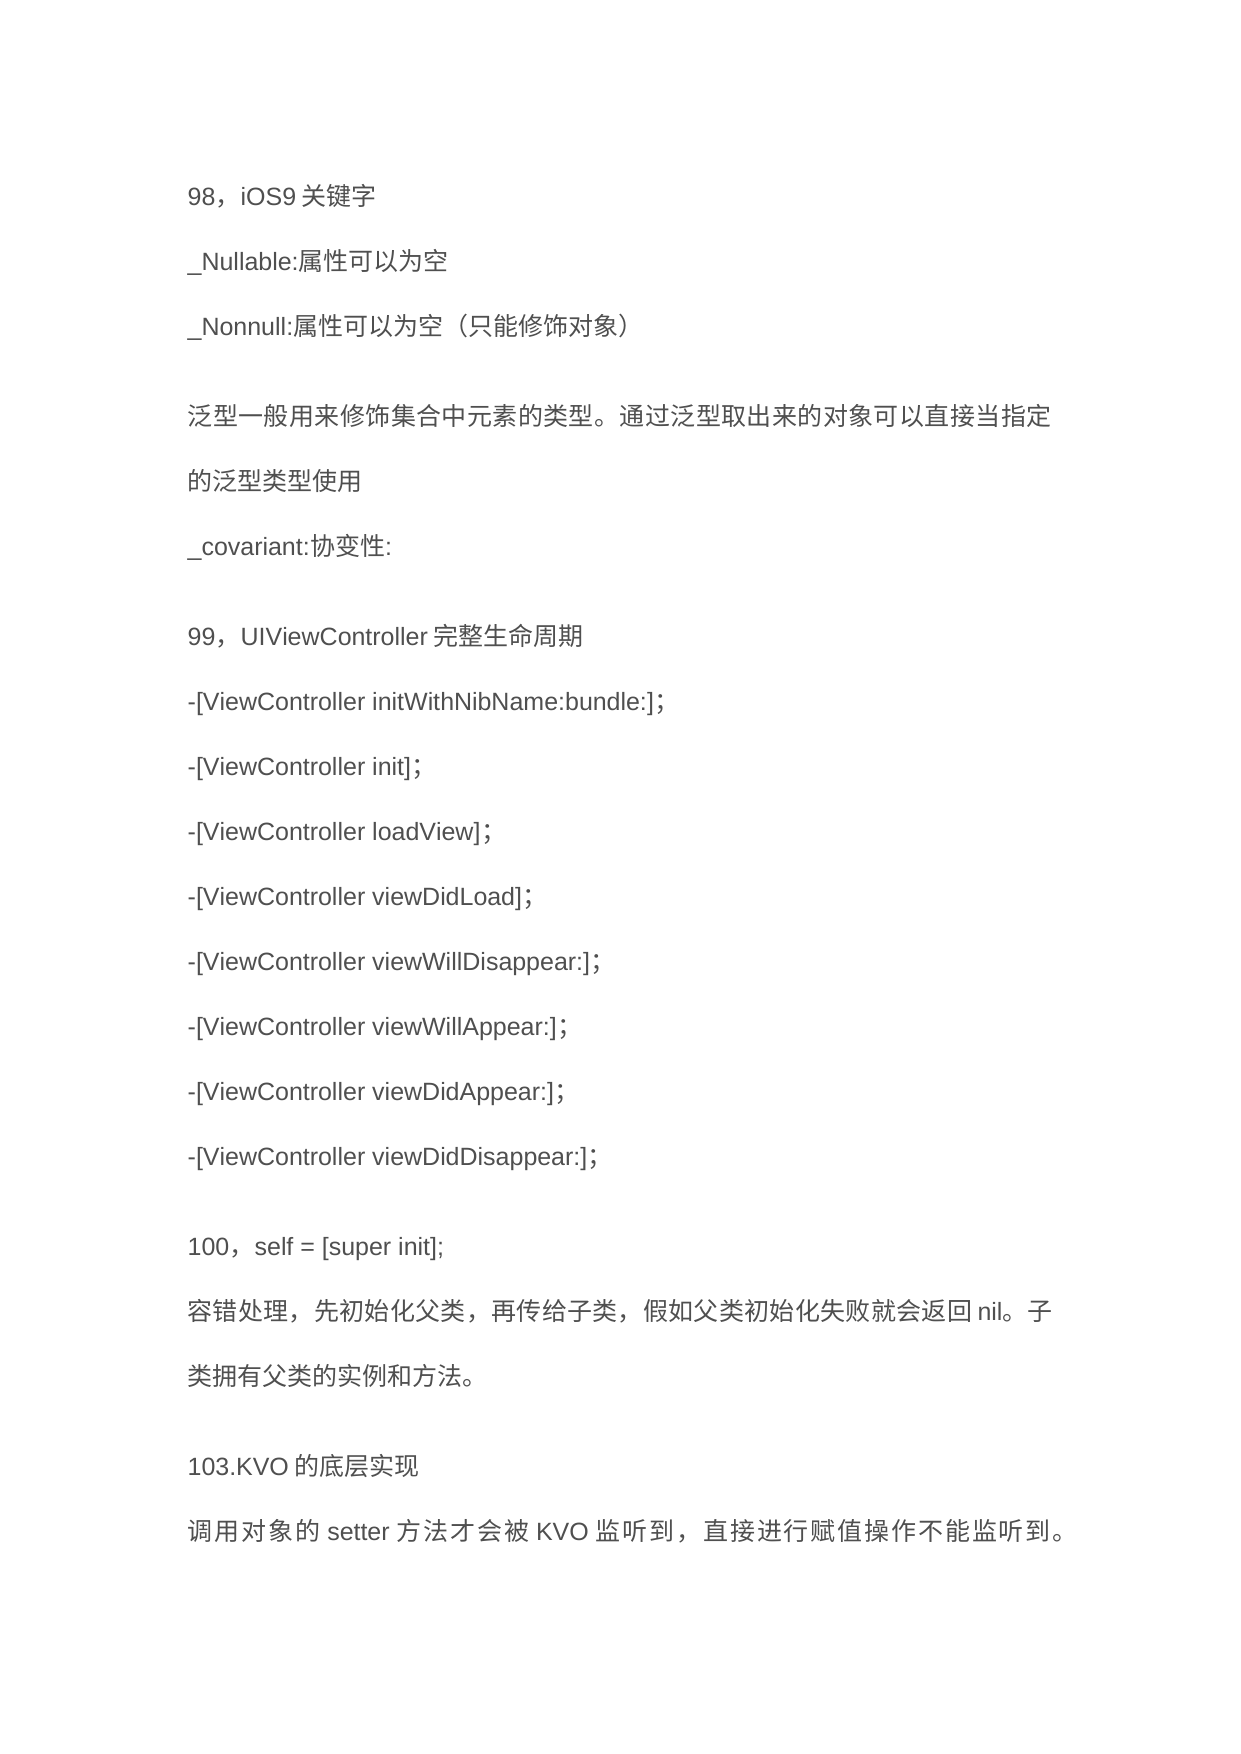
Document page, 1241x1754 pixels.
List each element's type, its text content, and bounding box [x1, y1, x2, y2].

text 99，UIViewController完整生命周期 -[ViewController initWithNibName:bundle:]； -[ViewController init]； -[ViewController loadView]； -[ViewController viewDidLoad]； -[ViewController viewWillDisappear:]； -[ViewController viewWillAppear:]； -[ViewController viewDidAppear:]； -[ViewController viewDidDisappear:]； [187, 602, 1053, 1187]
text 100，self = [super init]; 容错处理，先初始化父类，再传给子类，假如父类初始化失败就会返回nil。子类拥有父类的实例和方法。 [187, 1212, 1053, 1407]
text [187, 1432, 1053, 1562]
text 泛型一般用来修饰集合中元素的类型。通过泛型取出来的对象可以直接当指定的泛型类型使用 _covariant:协变性: [187, 382, 1053, 577]
text 98，iOS9关键字 _Nullable:属性可以为空 _Nonnull:属性可以为空（只能修饰对象） [187, 162, 1053, 357]
